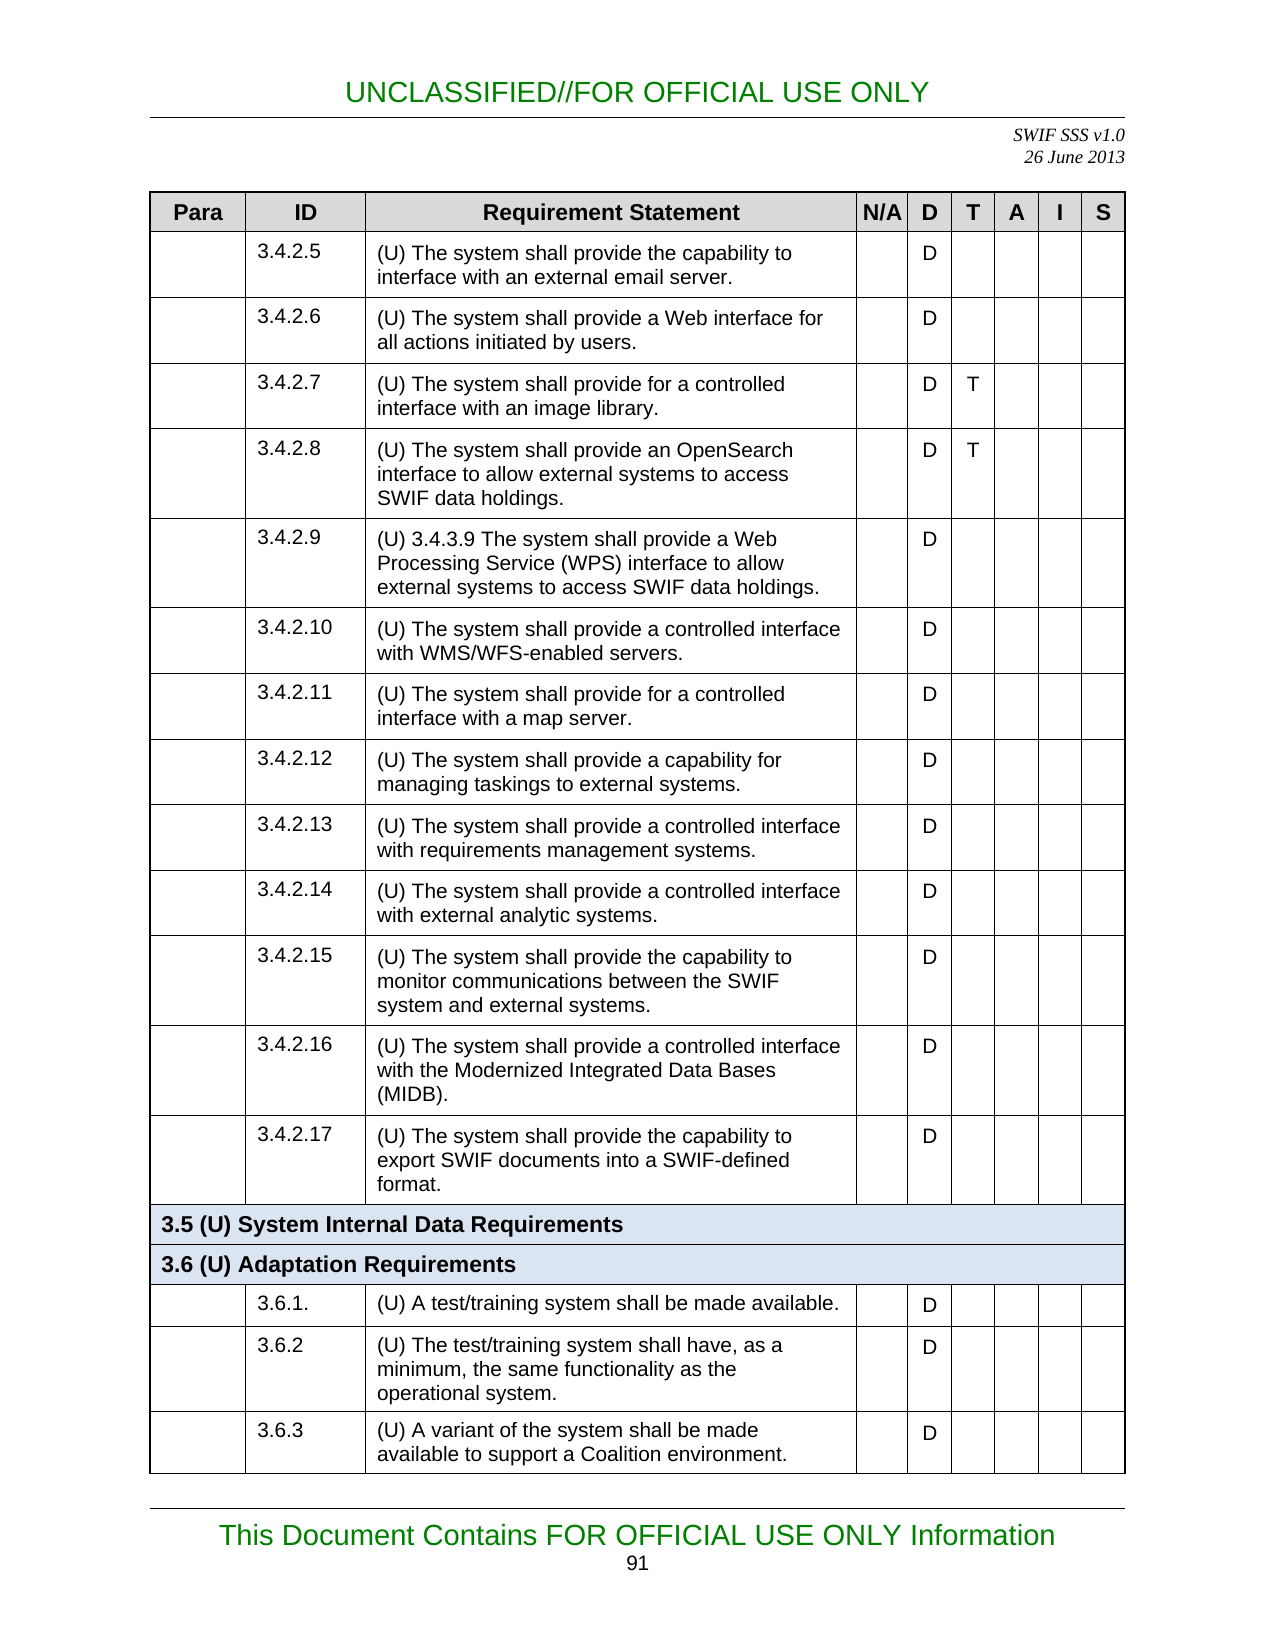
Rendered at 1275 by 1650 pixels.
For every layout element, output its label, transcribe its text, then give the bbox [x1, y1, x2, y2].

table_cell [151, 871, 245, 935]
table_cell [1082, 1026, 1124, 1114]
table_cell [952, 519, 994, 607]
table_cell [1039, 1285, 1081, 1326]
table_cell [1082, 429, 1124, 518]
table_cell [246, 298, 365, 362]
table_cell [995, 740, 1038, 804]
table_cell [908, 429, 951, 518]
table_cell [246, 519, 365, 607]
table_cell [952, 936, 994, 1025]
table_header N/A [857, 193, 907, 231]
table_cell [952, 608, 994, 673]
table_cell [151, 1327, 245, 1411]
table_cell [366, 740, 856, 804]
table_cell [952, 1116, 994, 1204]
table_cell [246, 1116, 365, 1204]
table_header I [1039, 193, 1081, 231]
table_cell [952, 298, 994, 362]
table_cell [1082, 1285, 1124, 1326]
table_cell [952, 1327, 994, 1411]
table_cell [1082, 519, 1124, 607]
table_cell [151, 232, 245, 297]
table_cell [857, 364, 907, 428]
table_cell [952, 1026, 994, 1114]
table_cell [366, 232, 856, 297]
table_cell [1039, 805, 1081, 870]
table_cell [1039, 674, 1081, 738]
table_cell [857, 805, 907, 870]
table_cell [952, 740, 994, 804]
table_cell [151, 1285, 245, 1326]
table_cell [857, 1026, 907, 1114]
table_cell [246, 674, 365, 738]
table_header T [952, 193, 994, 231]
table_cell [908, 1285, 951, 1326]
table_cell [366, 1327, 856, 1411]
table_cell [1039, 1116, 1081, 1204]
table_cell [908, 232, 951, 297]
table_header S [1082, 193, 1124, 231]
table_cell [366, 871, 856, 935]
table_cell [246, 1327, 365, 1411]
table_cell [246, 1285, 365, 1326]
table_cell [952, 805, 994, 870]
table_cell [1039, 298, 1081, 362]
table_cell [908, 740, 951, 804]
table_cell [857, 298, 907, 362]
table_header Requirement Statement [366, 193, 856, 231]
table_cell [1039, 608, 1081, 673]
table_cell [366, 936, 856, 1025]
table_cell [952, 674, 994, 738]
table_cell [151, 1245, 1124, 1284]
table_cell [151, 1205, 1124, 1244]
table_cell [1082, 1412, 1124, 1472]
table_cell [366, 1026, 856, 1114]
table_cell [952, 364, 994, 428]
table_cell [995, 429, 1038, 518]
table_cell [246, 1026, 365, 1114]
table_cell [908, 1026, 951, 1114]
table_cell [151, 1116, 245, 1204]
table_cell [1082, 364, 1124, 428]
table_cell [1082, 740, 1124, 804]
table_header ID [246, 193, 365, 231]
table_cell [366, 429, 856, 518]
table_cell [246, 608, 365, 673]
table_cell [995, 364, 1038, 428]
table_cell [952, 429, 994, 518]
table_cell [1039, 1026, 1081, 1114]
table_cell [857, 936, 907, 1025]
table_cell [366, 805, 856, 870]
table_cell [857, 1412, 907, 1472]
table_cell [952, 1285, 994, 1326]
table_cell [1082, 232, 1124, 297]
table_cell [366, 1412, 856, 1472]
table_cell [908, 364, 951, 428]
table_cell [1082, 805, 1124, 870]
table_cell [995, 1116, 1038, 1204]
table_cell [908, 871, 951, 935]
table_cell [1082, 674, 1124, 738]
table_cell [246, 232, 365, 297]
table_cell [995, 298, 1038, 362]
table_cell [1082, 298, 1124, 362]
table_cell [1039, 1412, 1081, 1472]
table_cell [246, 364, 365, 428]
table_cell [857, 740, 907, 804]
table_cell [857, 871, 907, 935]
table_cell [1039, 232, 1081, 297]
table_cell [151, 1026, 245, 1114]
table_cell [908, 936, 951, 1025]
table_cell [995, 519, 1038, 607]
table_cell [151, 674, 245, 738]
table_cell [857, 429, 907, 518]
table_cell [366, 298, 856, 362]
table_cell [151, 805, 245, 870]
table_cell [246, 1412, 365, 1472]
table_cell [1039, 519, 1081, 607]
table_header Para [151, 193, 245, 231]
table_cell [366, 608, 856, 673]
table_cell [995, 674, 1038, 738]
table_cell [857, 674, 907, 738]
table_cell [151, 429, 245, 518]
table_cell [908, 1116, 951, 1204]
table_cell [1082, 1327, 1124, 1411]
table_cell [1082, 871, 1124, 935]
table_header A [995, 193, 1038, 231]
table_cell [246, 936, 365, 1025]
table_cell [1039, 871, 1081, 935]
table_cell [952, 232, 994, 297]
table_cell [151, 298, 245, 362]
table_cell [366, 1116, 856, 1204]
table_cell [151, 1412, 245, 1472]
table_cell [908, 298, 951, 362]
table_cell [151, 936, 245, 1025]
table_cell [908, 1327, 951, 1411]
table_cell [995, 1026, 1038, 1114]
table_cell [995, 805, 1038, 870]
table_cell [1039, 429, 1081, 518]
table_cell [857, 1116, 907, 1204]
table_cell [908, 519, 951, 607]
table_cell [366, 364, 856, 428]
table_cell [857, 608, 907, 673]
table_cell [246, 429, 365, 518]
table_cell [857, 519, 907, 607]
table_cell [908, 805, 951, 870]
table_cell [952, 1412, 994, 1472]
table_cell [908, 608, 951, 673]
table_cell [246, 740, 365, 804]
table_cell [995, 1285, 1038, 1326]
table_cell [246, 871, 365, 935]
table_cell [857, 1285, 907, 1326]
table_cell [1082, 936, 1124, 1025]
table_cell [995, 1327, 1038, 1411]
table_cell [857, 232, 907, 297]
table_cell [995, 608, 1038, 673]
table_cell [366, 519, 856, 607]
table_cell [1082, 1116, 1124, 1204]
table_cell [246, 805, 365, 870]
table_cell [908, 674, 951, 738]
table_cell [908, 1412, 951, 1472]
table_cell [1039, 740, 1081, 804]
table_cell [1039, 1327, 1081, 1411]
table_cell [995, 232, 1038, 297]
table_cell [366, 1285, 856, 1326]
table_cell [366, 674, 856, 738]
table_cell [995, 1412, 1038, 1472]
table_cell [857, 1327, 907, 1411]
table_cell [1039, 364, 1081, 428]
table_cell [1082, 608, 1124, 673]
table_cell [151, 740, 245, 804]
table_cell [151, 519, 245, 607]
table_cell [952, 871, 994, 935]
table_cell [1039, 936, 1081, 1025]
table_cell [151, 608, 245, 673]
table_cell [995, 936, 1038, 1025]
table_header D [908, 193, 951, 231]
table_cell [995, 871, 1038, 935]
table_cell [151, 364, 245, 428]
